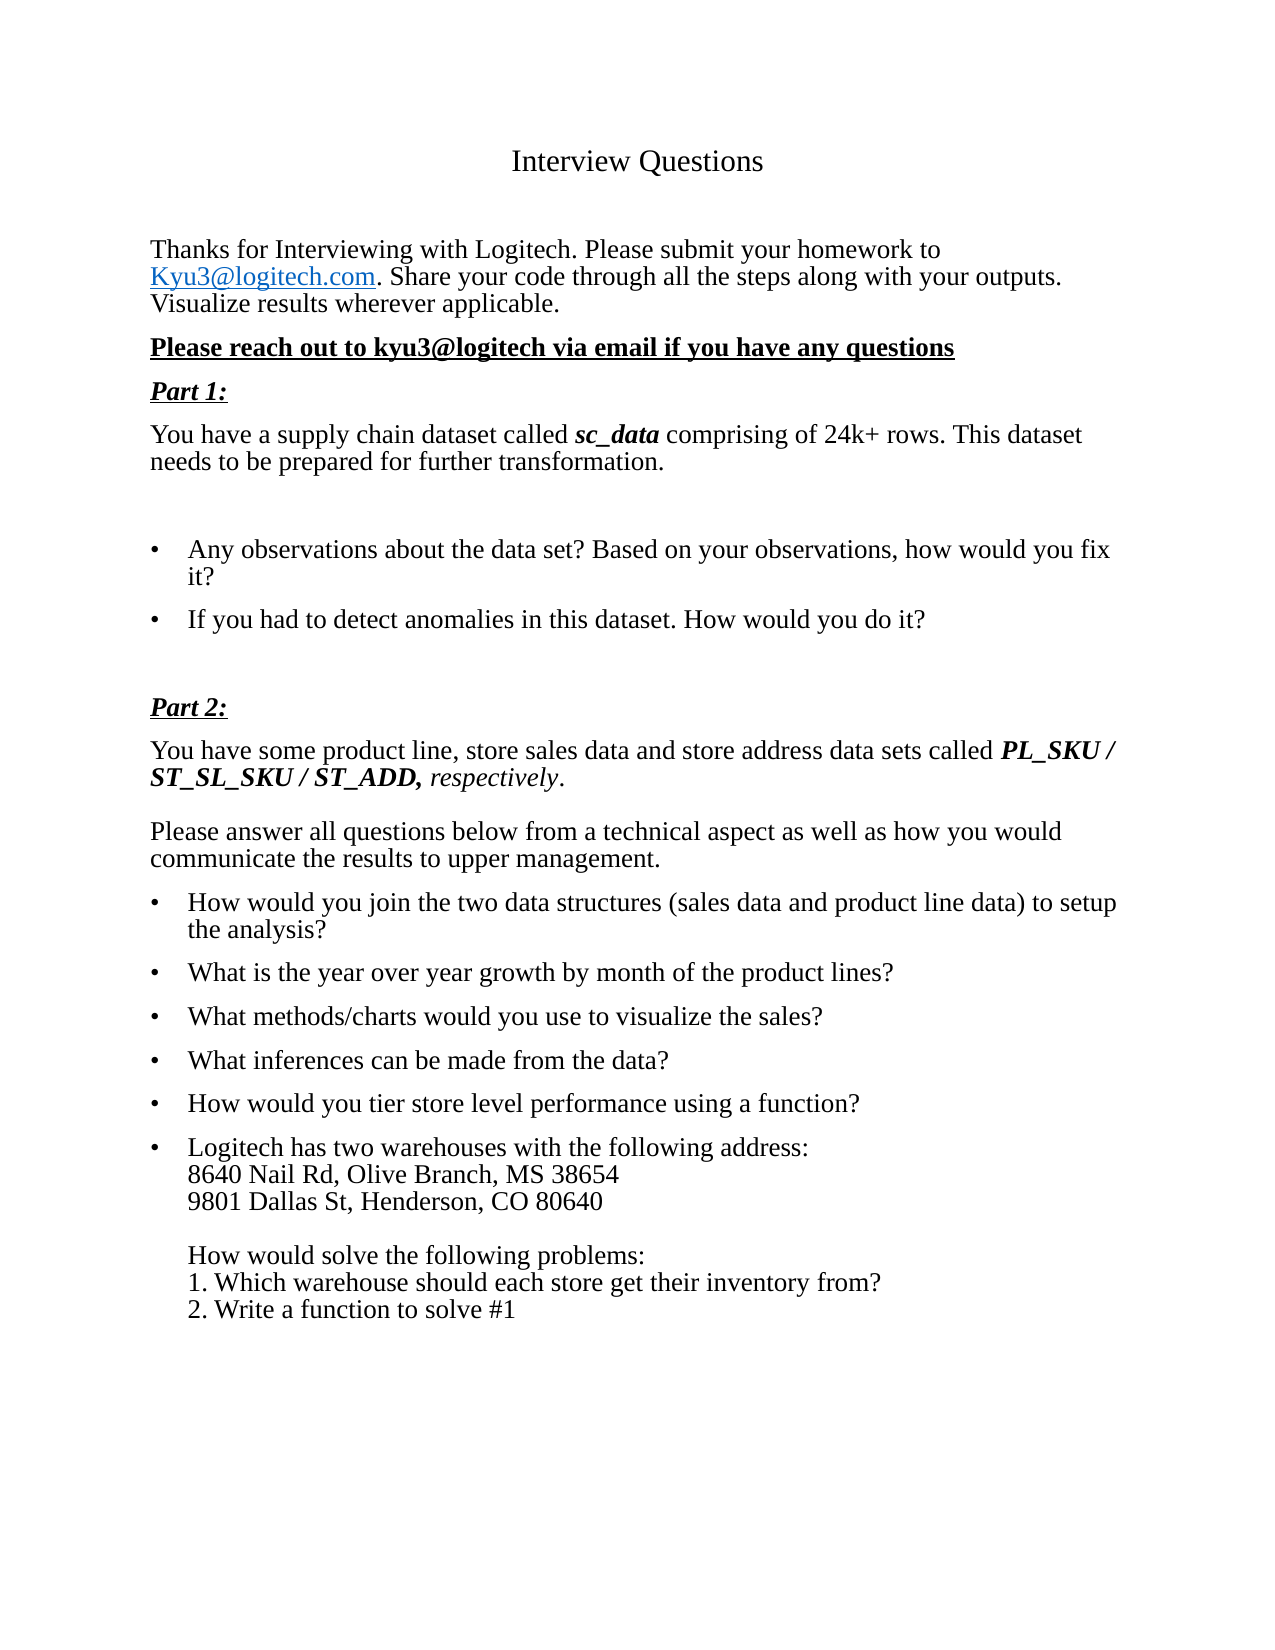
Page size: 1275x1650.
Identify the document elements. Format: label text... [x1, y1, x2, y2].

list Logitech has two warehouses with the following address: 8640 Nail Rd, Olive Branch, MS 38654 9801 Dallas St, Henderson, CO 80640 How would solve the following problems: 1. Which warehouse should each store get their inventory from? 2. Write a function to solve #1 [150, 1135, 1125, 1324]
text Part 2: [150, 694, 1125, 721]
list Any observations about the data set? Based on your observations, how would you fix it? [150, 536, 1125, 590]
list What methods/charts would you use to visualize the sales? [150, 1004, 1125, 1031]
text Thanks for Interviewing with Logitech. Please submit your homework to Kyu3@logitech.com. Share your code through all the steps along with your outputs. Visualize results wherever applicable. [150, 237, 1125, 318]
text Part 1: [150, 378, 1125, 406]
list If you had to detect anomalies in this dataset. How would you do it? [150, 607, 1125, 634]
text Interview Questions [150, 150, 1125, 177]
list What is the year over year growth by month of the product lines? [150, 960, 1125, 987]
list What inferences can be made from the data? [150, 1047, 1125, 1074]
list How would you join the two data structures (sales data and product line data) to setup the analysis? [150, 889, 1125, 943]
text You have a supply chain dataset called sc_data comprising of 24k+ rows. This dataset needs to be prepared for further transformation. [150, 422, 1125, 476]
text You have some product line, store sales data and store address data sets called PL_SKU / ST_SL_SKU / ST_ADD, respectively. Please answer all questions below from a technical aspect as well as how you would communicate the results to upper management. [150, 738, 1125, 873]
list How would you tier store level performance using a function? [150, 1091, 1125, 1118]
text Please reach out to kyu3@logitech via email if you have any questions [150, 335, 1125, 362]
